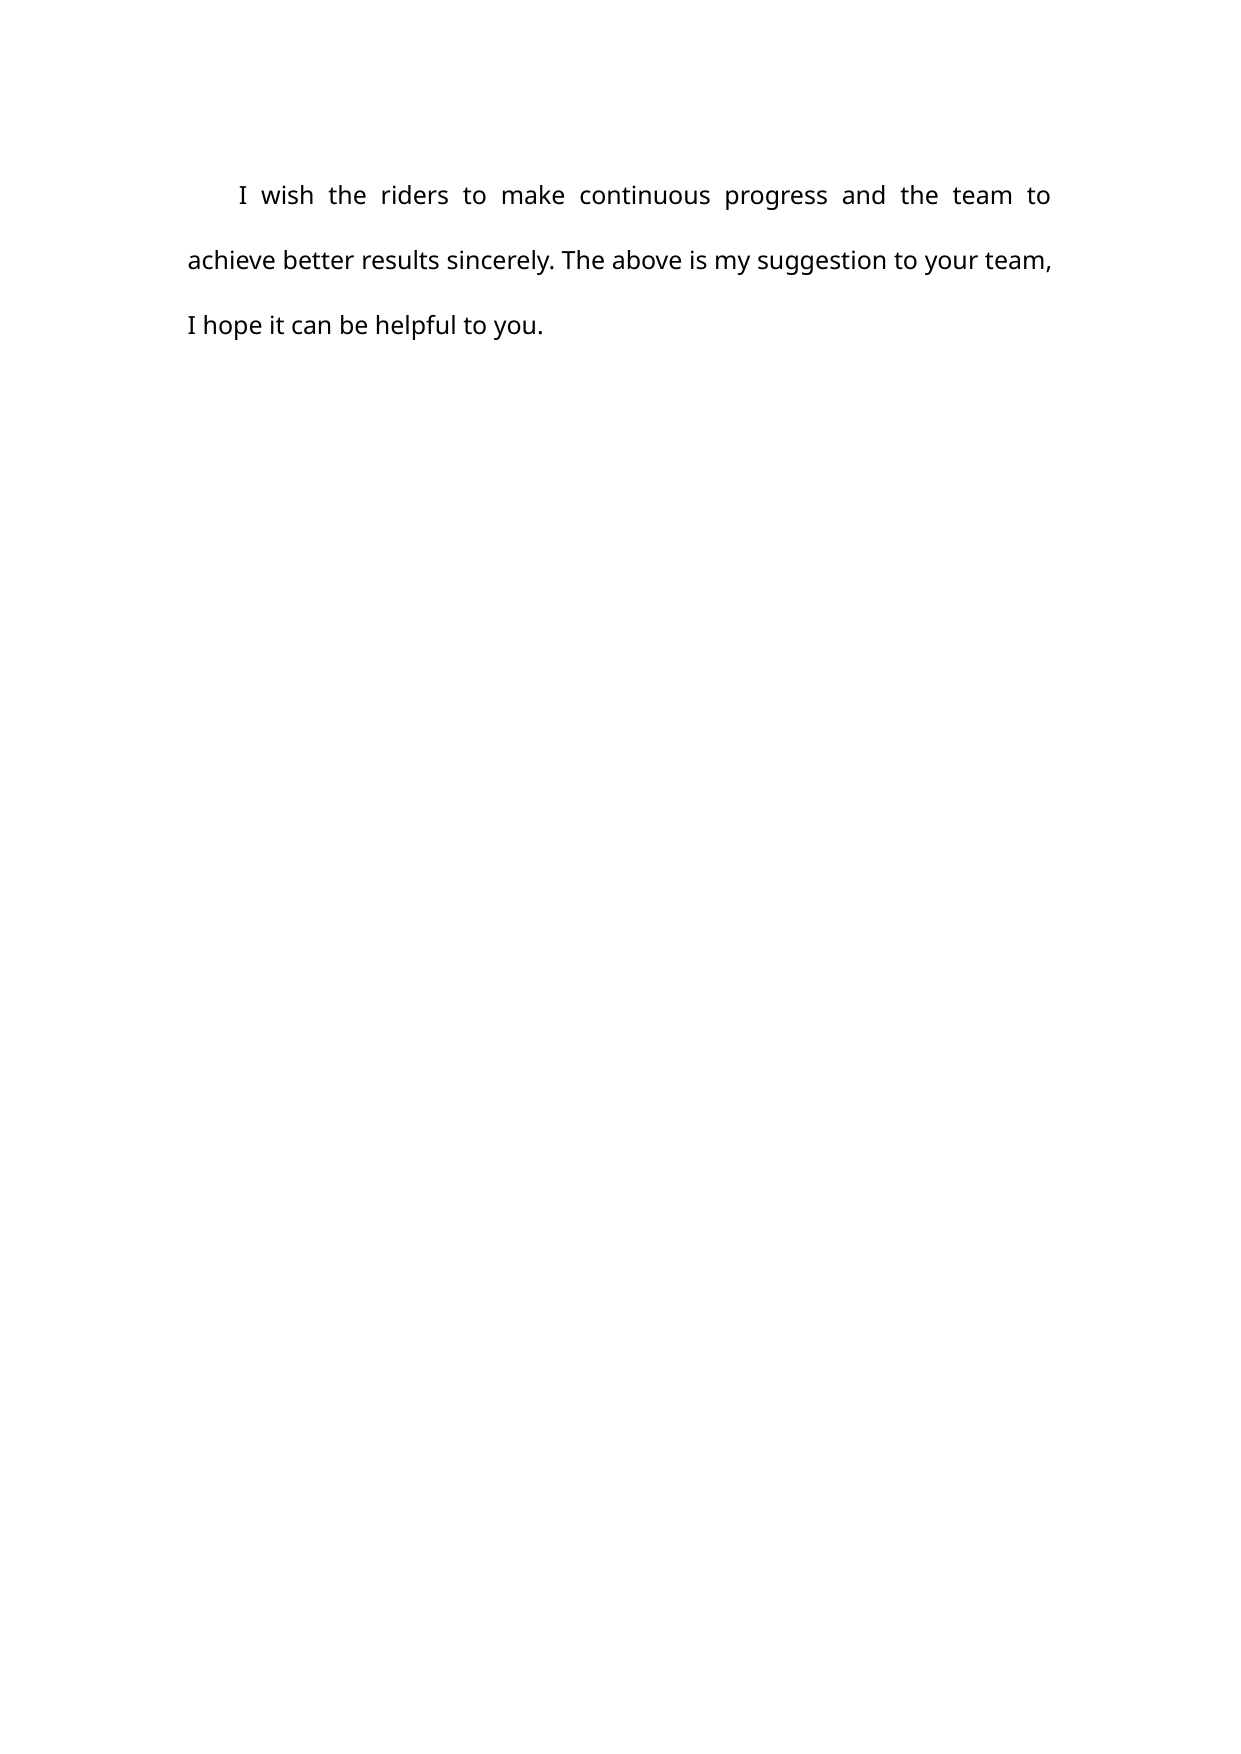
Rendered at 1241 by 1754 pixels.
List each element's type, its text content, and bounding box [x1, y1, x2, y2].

text I wish the riders to make continuous progress and the team to achieve better results sincerely. The above is my suggestion to your team, I hope it can be helpful to you. [187, 162, 1053, 357]
